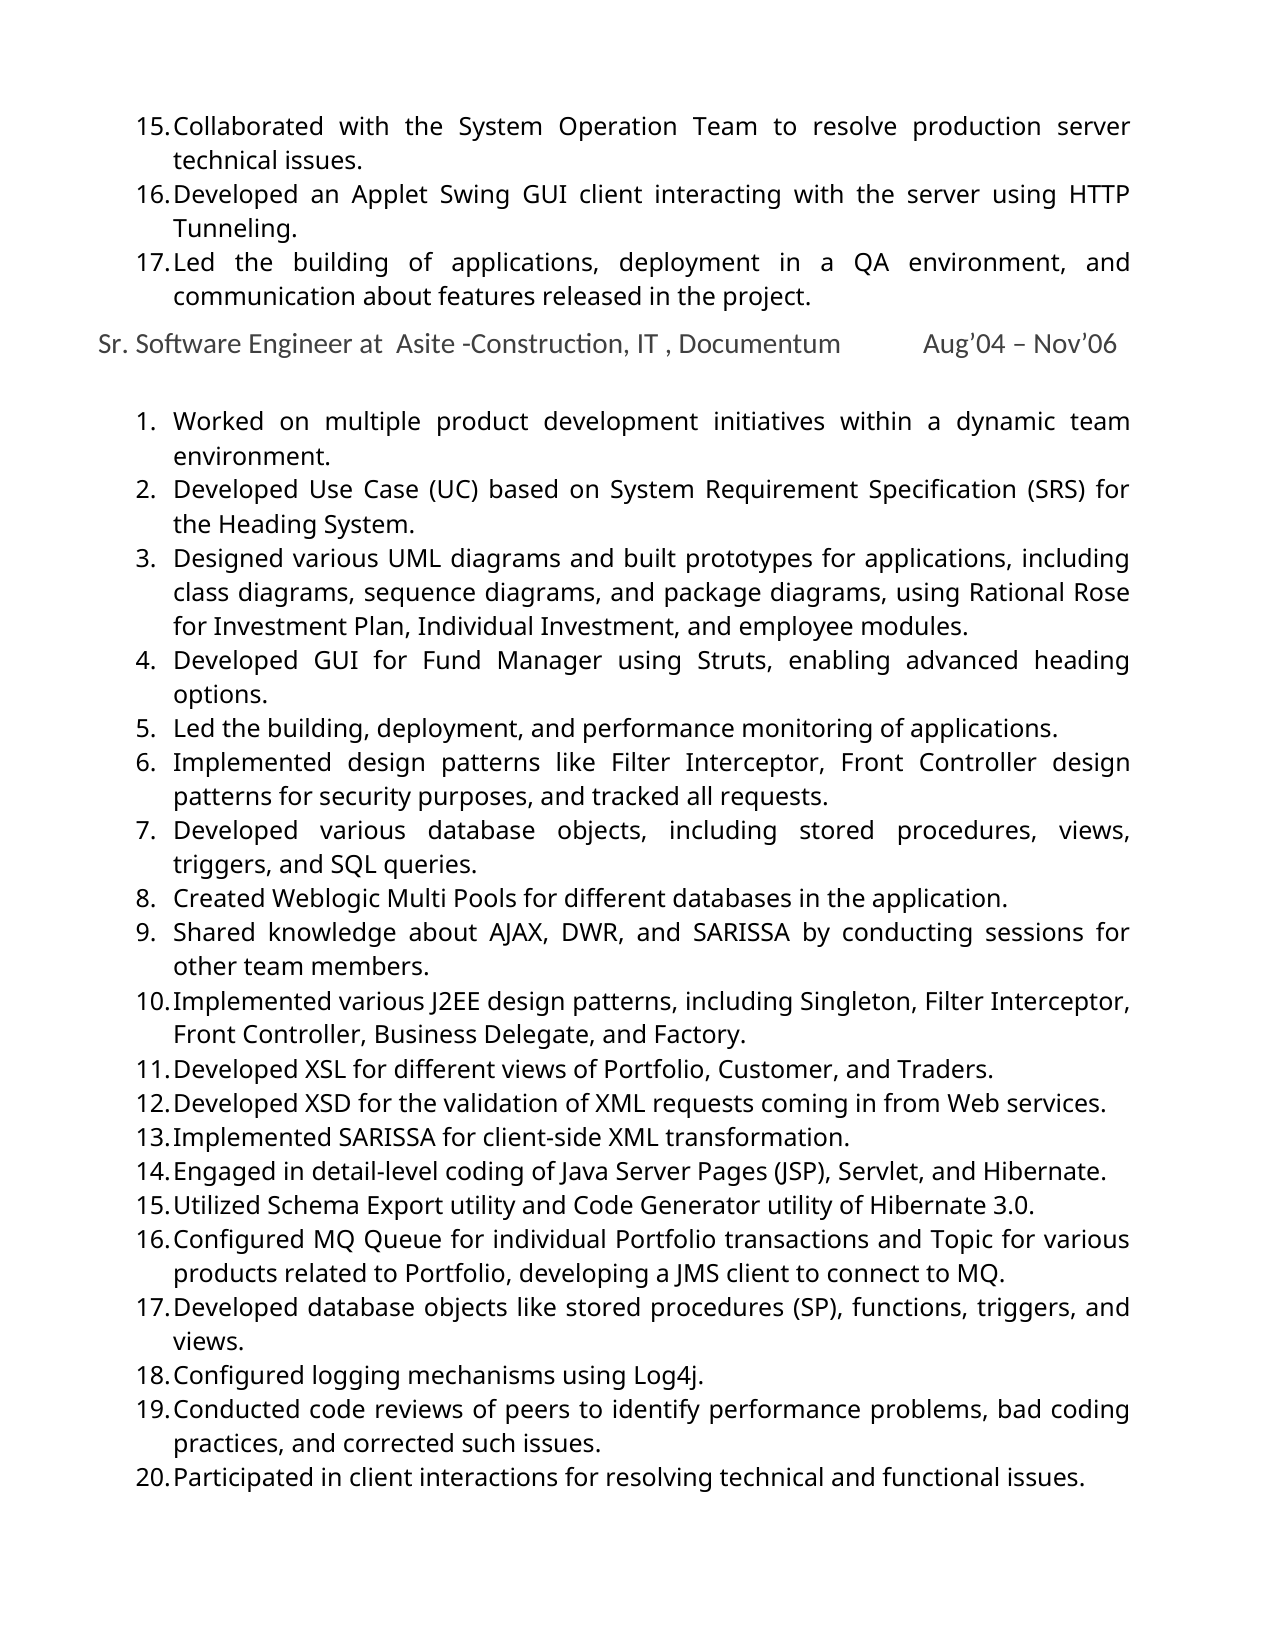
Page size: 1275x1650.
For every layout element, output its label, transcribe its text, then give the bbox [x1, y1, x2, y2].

list Created Weblogic Multi Pools for different databases in the application. [135, 881, 1132, 915]
list Led the building of applications, deployment in a QA environment, and communication about features released in the project. [135, 245, 1132, 313]
list Conducted code reviews of peers to identify performance problems, bad coding practices, and corrected such issues. [135, 1392, 1132, 1460]
list Configured MQ Queue for individual Portfolio transactions and Topic for various products related to Portfolio, developing a JMS client to connect to MQ. [135, 1222, 1132, 1290]
list Utilized Schema Export utility and Code Generator utility of Hibernate 3.0. [135, 1187, 1132, 1222]
list Collaborated with the System Operation Team to resolve production server technical issues. [135, 109, 1132, 177]
list Developed XSD for the validation of XML requests coming in from Web services. [135, 1085, 1132, 1119]
list Developed database objects like stored procedures (SP), functions, triggers, and views. [135, 1290, 1132, 1358]
list Developed XSL for different views of Portfolio, Customer, and Traders. [135, 1051, 1132, 1085]
list Developed various database objects, including stored procedures, views, triggers, and SQL queries. [135, 813, 1132, 881]
list Shared knowledge about AJAX, DWR, and SARISSA by conducting sessions for other team members. [135, 915, 1132, 983]
list Configured logging mechanisms using Log4j. [135, 1358, 1132, 1392]
list Worked on multiple product development initiatives within a dynamic team environment. [135, 404, 1132, 472]
list Implemented SARISSA for client-side XML transformation. [135, 1119, 1132, 1153]
list Participated in client interactions for resolving technical and functional issues. [135, 1460, 1132, 1494]
list Engaged in detail-level coding of Java Server Pages (JSP), Servlet, and Hibernate. [135, 1153, 1132, 1187]
list Developed Use Case (UC) based on System Requirement Specification (SRS) for the Heading System. [135, 472, 1132, 540]
list Led the building, deployment, and performance monitoring of applications. [135, 711, 1132, 745]
list Designed various UML diagrams and built prototypes for applications, including class diagrams, sequence diagrams, and package diagrams, using Rational Rose for Investment Plan, Individual Investment, and employee modules. [135, 540, 1132, 642]
list Implemented various J2EE design patterns, including Singleton, Filter Interceptor, Front Controller, Business Delegate, and Factory. [135, 983, 1132, 1051]
list Developed an Applet Swing GUI client interacting with the server using HTTP Tunneling. [135, 177, 1132, 245]
list Developed GUI for Fund Manager using Struts, enabling advanced heading options. [135, 642, 1132, 711]
subtitle Sr. Software Engineer at Asite -Construction, IT , Documentum Aug’04 – Nov’06 [98, 326, 1132, 361]
list Implemented design patterns like Filter Interceptor, Front Controller design patterns for security purposes, and tracked all requests. [135, 745, 1132, 813]
